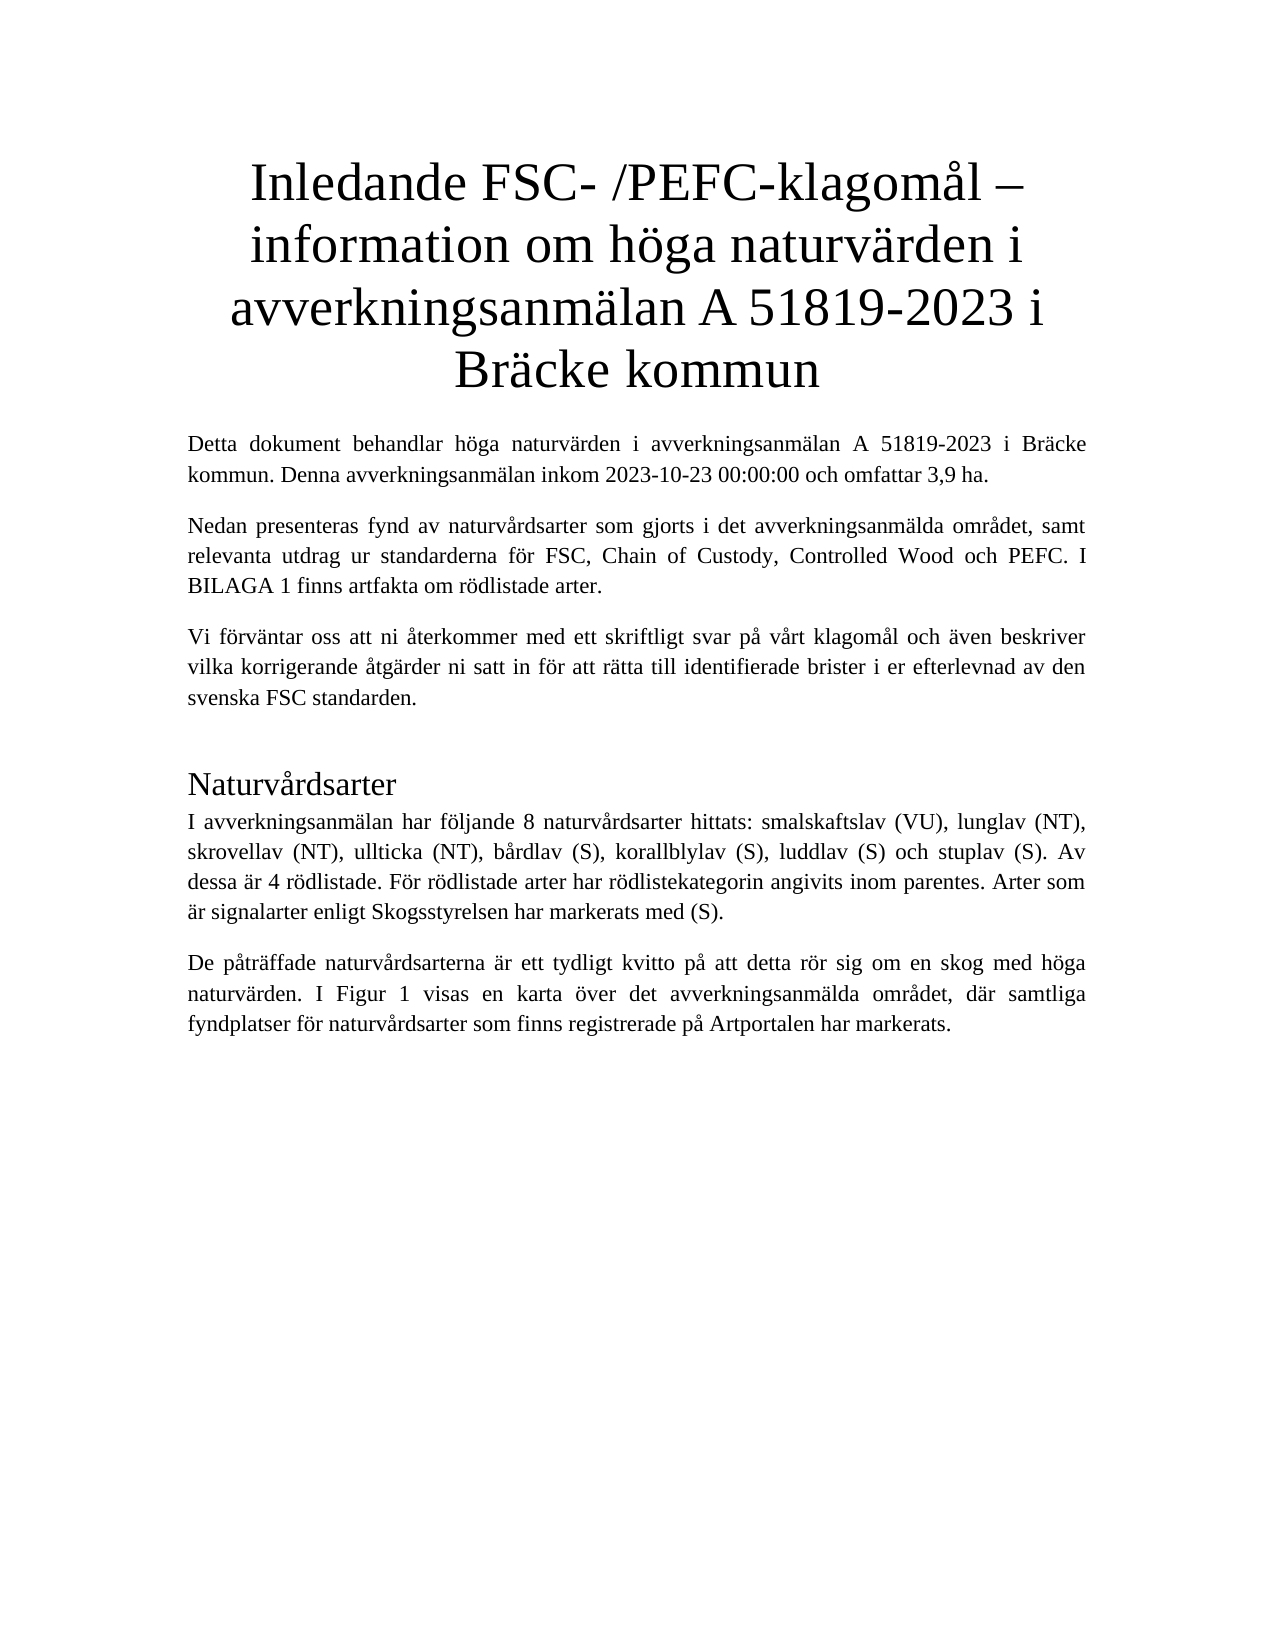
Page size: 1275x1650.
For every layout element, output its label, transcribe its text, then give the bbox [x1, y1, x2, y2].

text Nedan presenteras fynd av naturvårdsarter som gjorts i det avverkningsanmälda området, samt relevanta utdrag ur standarderna för FSC, Chain of Custody, Controlled Wood och PEFC. I BILAGA 1 finns artfakta om rödlistade arter. [187, 512, 1087, 598]
text De påträffade naturvårdsarterna är ett tydligt kvitto på att detta rör sig om en skog med höga naturvärden. I Figur 1 visas en karta över det avverkningsanmälda området, där samtliga fyndplatser för naturvårdsarter som finns registrerade på Artportalen har markerats. [187, 949, 1087, 1036]
title Inledande FSC- /PEFC-klagomål – information om höga naturvärden i avverkningsanmälan A 51819-2023 i Bräcke kommun [187, 150, 1087, 399]
text Vi förväntar oss att ni återkommer med ett skriftligt svar på vårt klagomål och även beskriver vilka korrigerande åtgärder ni satt in för att rätta till identifierade brister i er efterlevnad av den svenska FSC standarden. [187, 623, 1087, 710]
text Detta dokument behandlar höga naturvärden i avverkningsanmälan A 51819-2023 i Bräcke kommun. Denna avverkningsanmälan inkom 2023-10-23 00:00:00 och omfattar 3,9 ha. [187, 430, 1087, 487]
text I avverkningsanmälan har följande 8 naturvårdsarter hittats: smalskaftslav (VU), lunglav (NT), skrovellav (NT), ullticka (NT), bårdlav (S), korallblylav (S), luddlav (S) och stuplav (S). Av dessa är 4 rödlistade. För rödlistade arter har rödlistekategorin angivits inom parentes. Arter som är signalarter enligt Skogsstyrelsen har markerats med (S). [187, 808, 1087, 925]
subtitle Naturvårdsarter [187, 764, 1087, 802]
